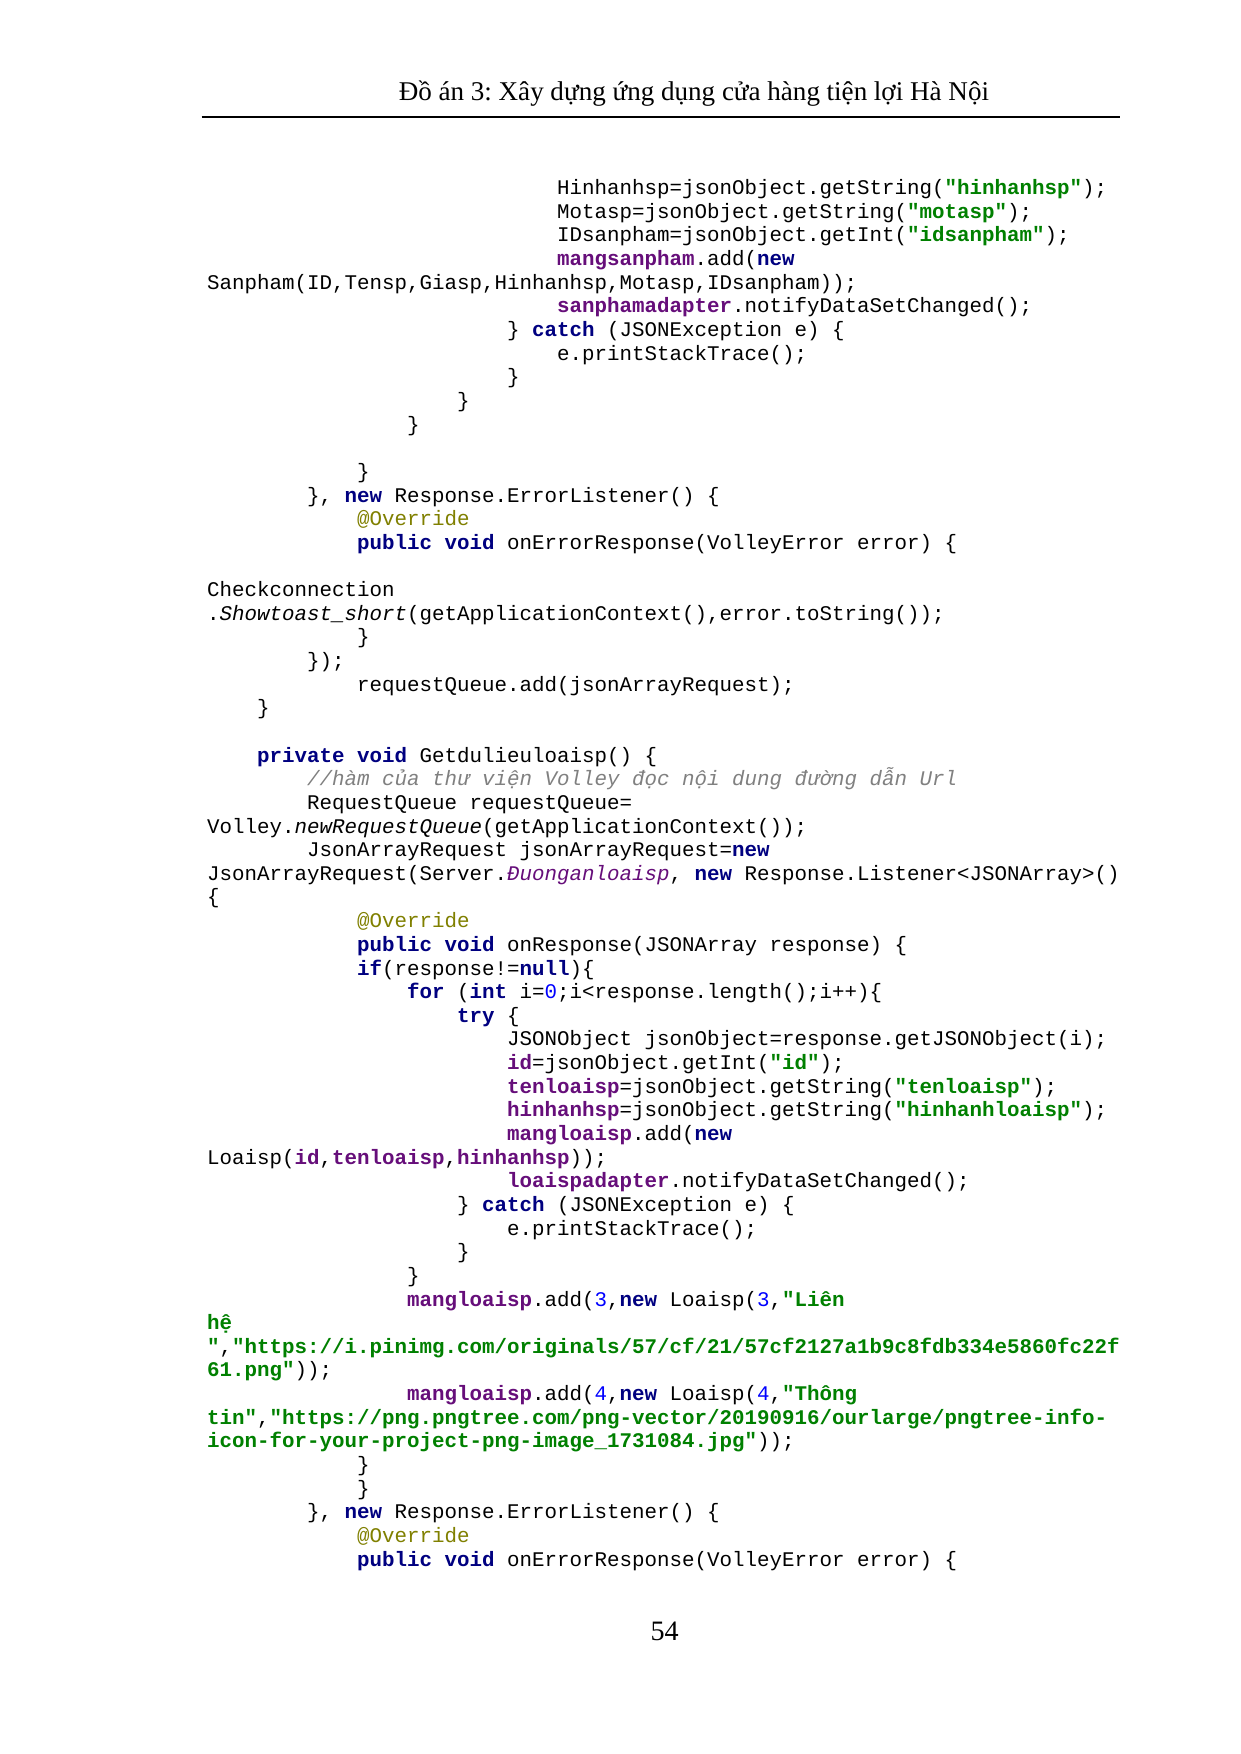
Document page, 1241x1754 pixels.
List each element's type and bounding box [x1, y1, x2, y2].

text [207, 177, 1122, 1572]
